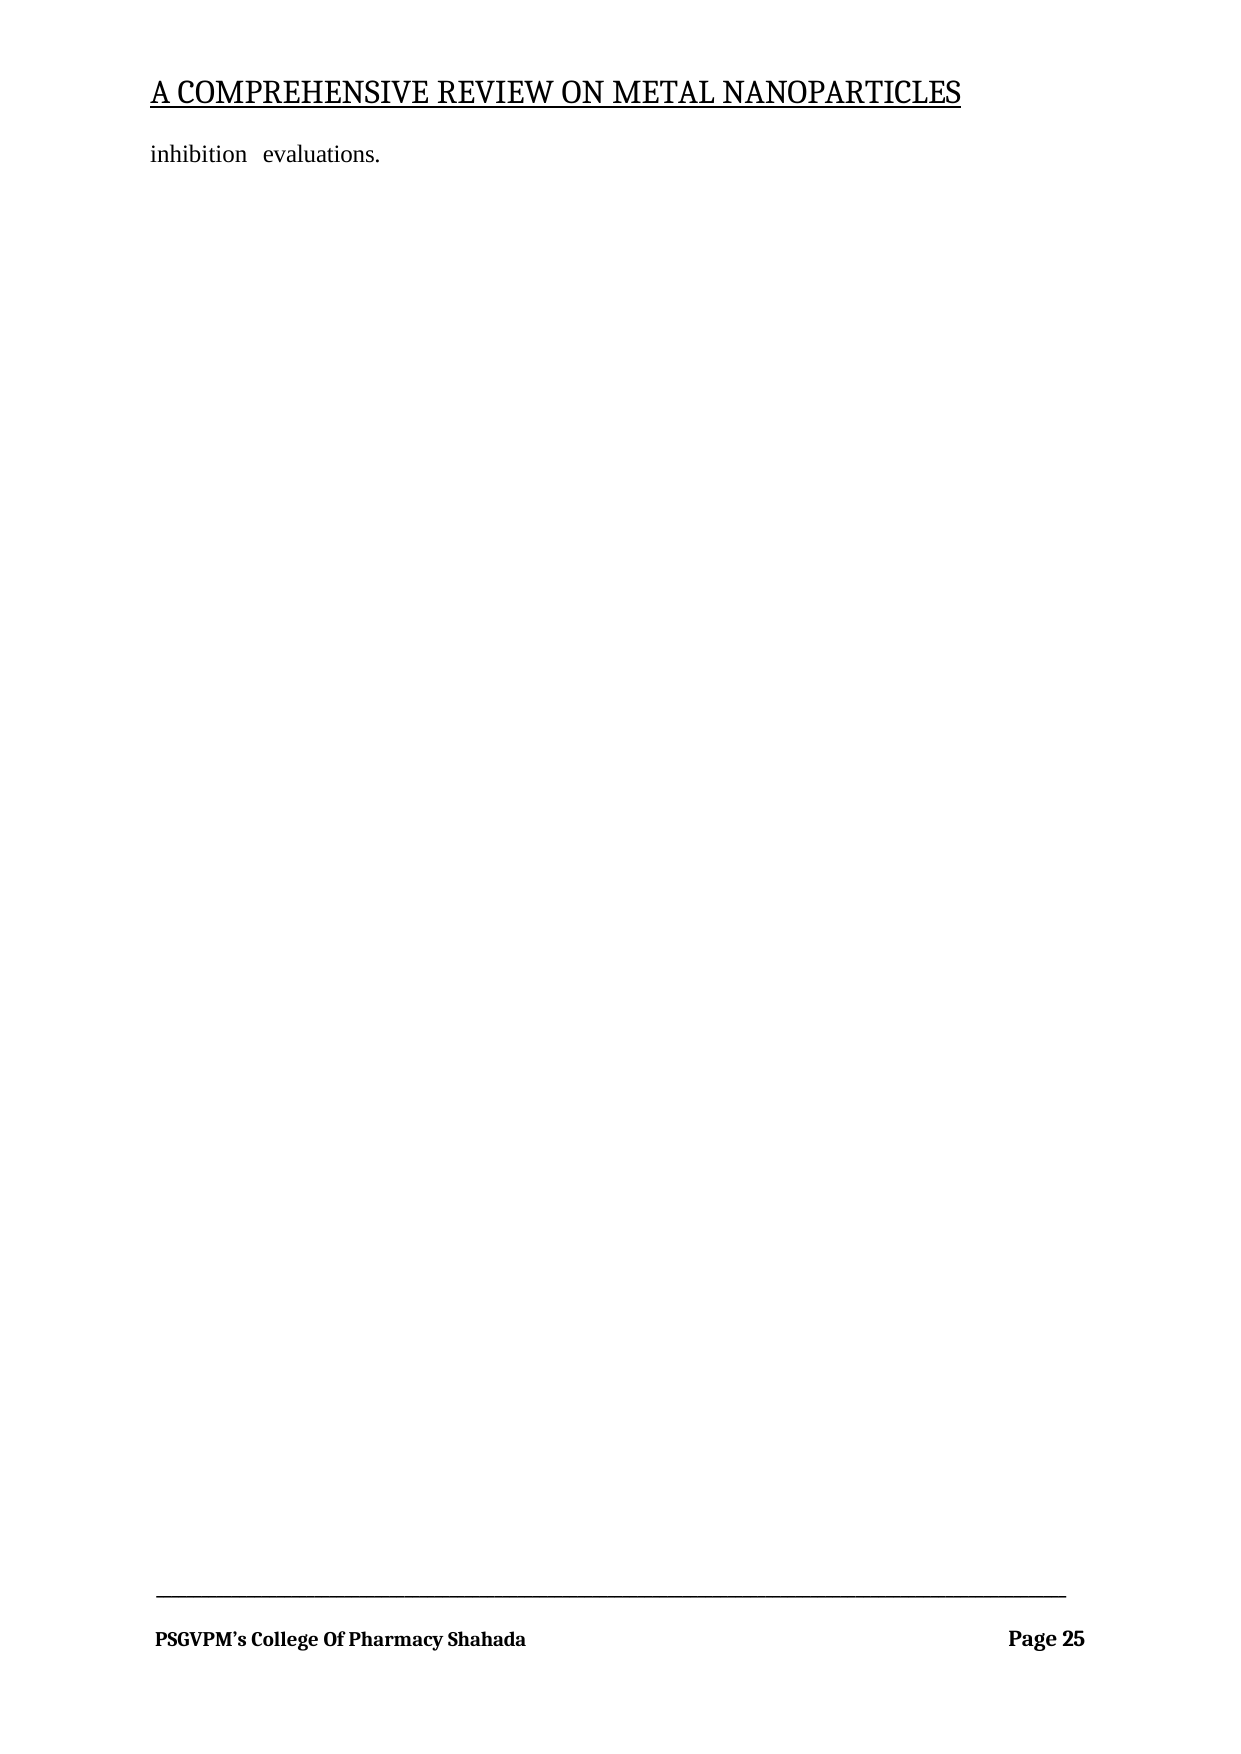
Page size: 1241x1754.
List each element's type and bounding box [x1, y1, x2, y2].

text [150, 139, 1091, 168]
